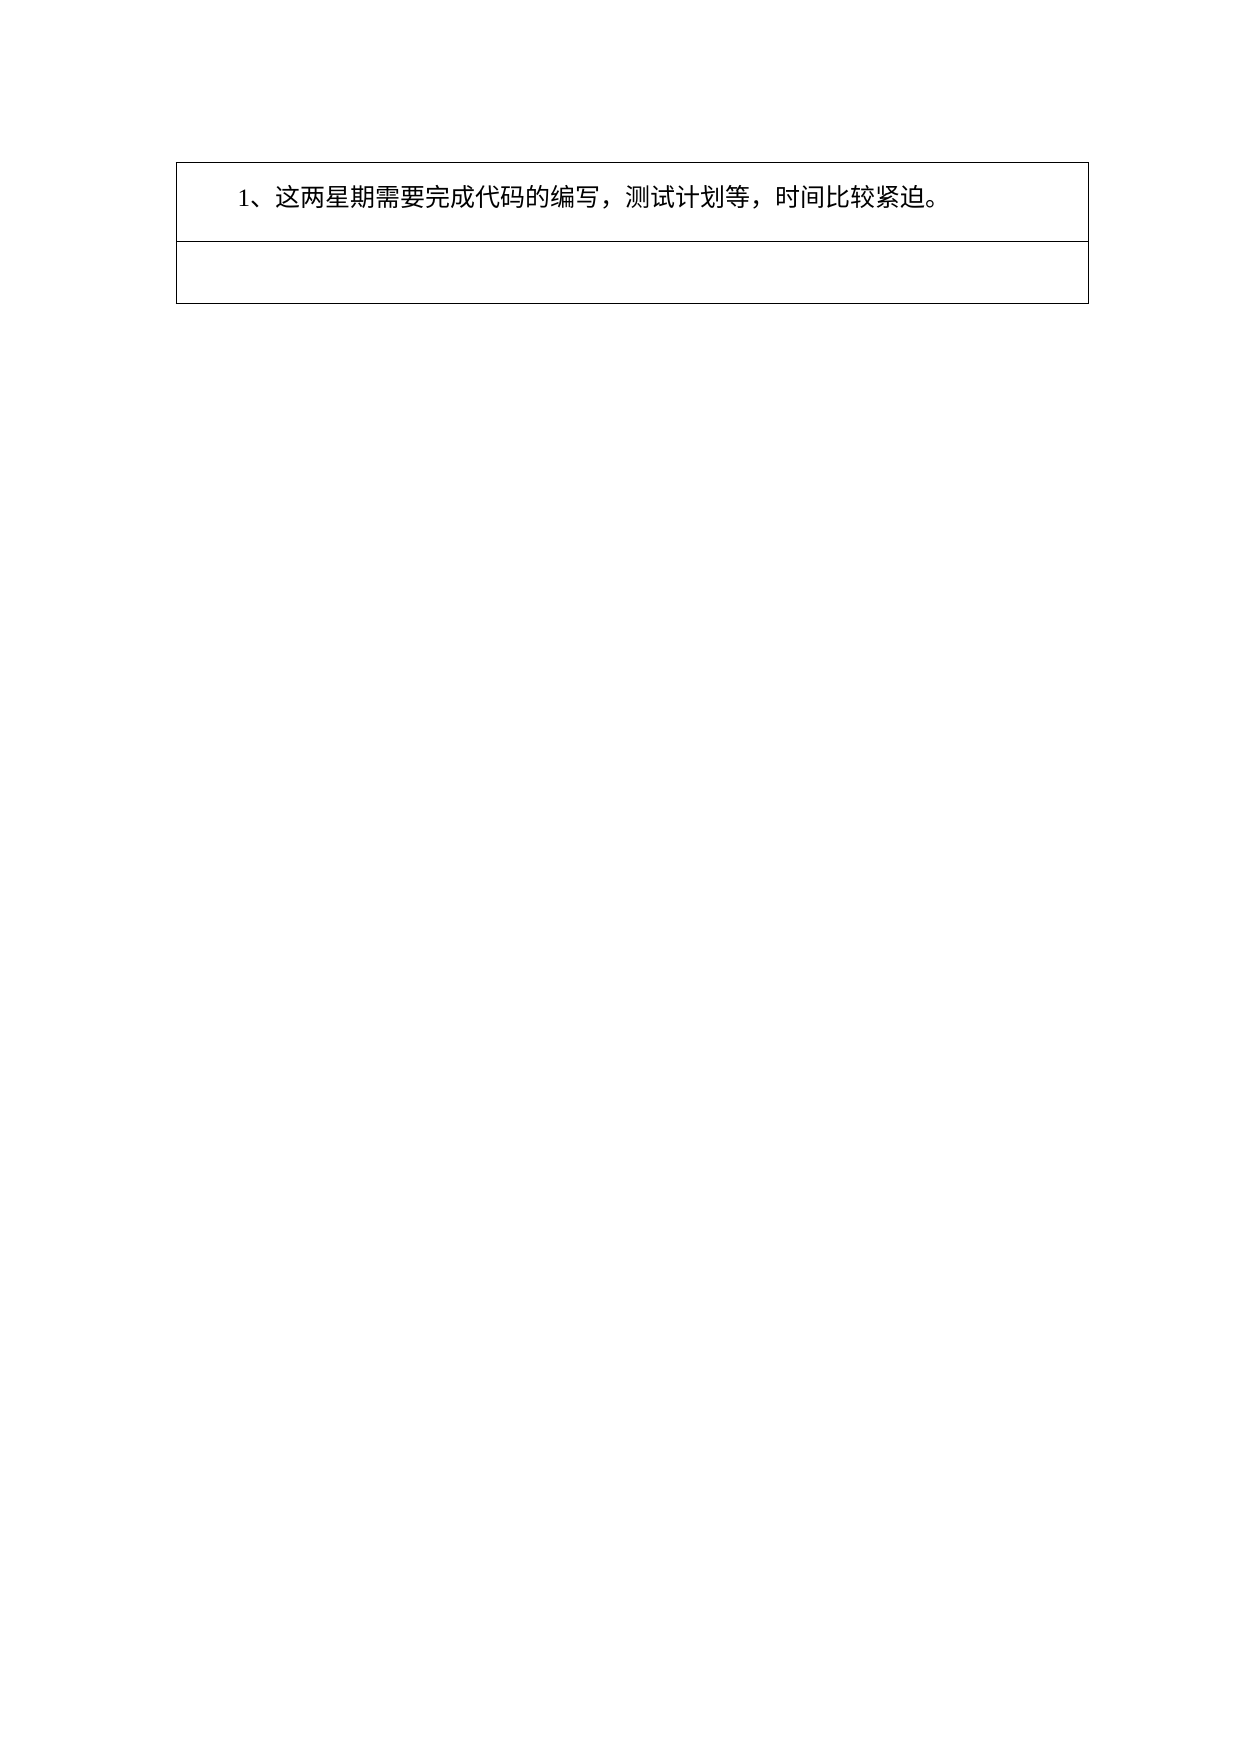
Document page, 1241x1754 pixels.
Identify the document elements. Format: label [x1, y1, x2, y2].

table_cell [177, 163, 1088, 241]
table_cell [177, 242, 1088, 303]
